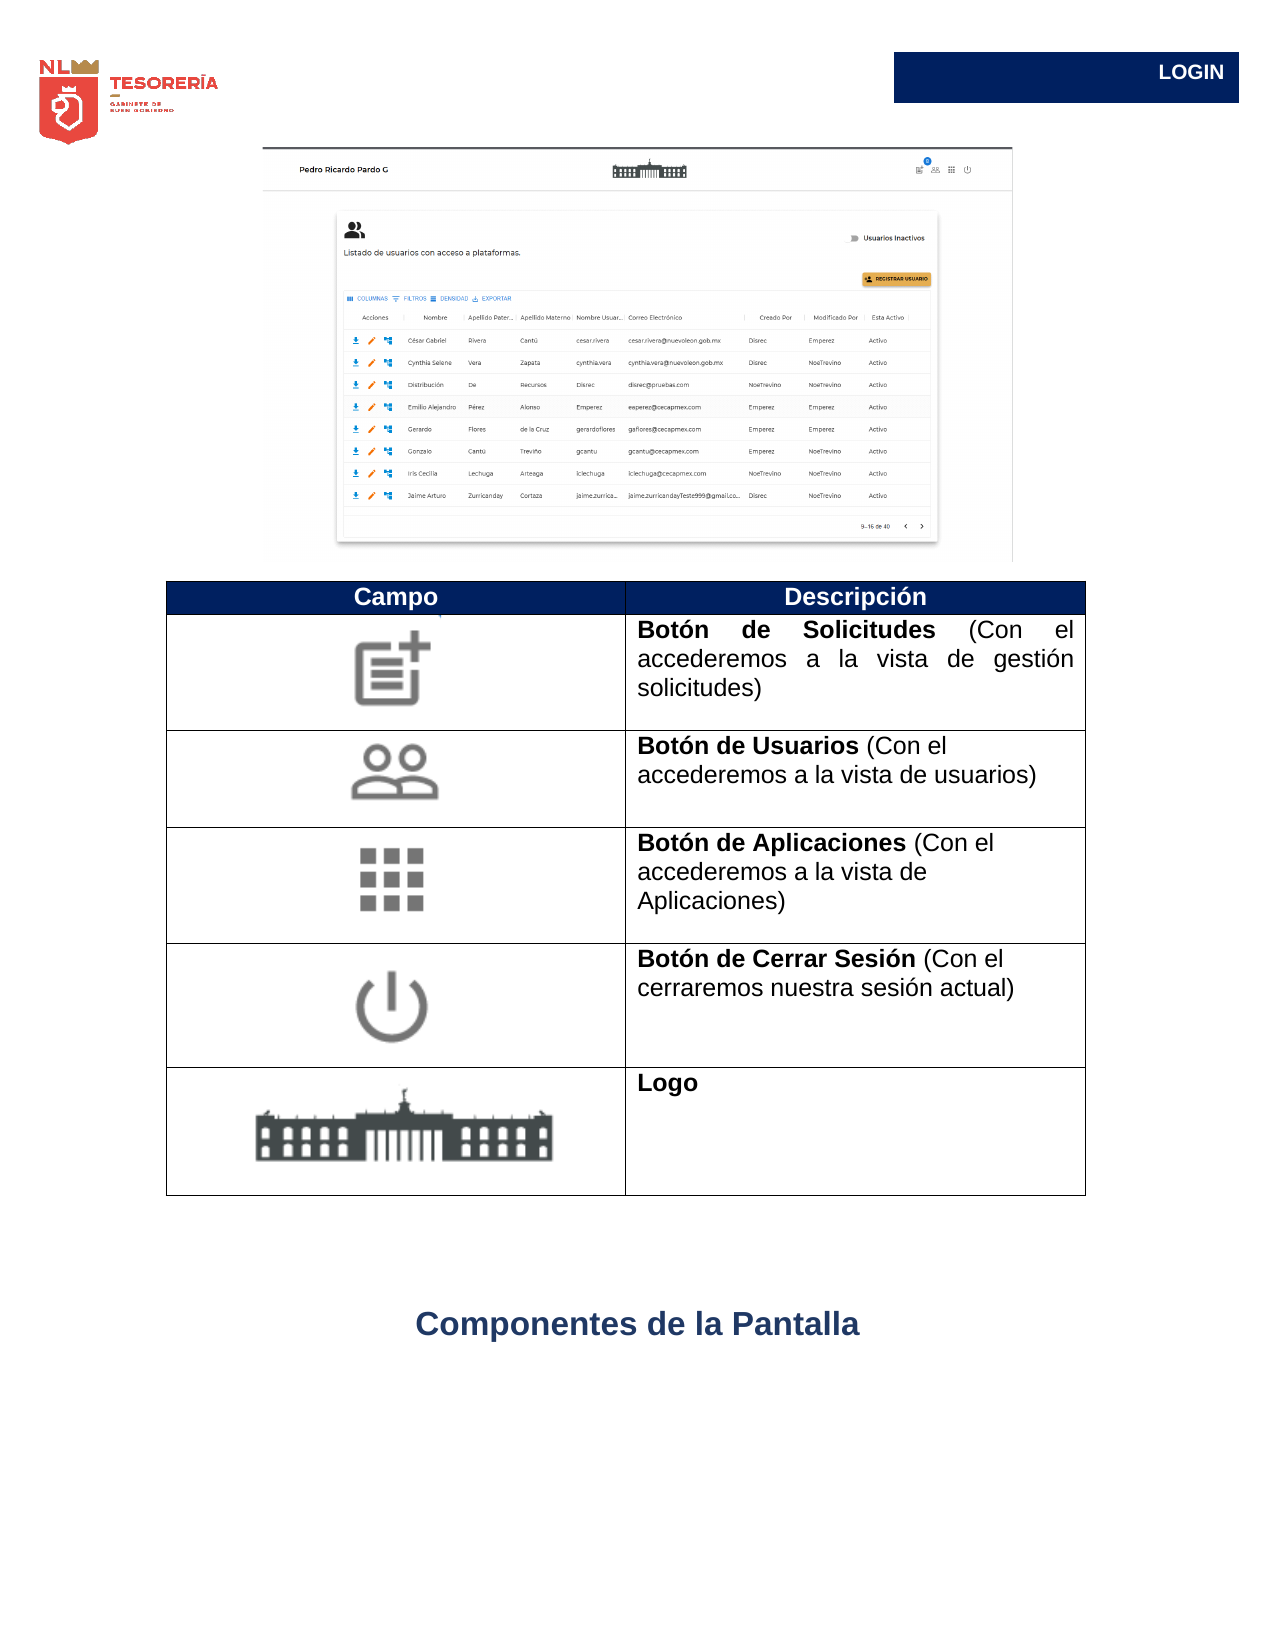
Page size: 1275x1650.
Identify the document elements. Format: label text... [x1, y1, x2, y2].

picture [334, 731, 458, 824]
table_cell [167, 615, 625, 730]
table_cell Logo [626, 1068, 1085, 1195]
table_header Descripción [626, 582, 1085, 614]
text Componentes de la Pantalla [177, 1304, 1098, 1342]
picture [35, 50, 220, 147]
table_cell [167, 731, 625, 827]
table_cell Botón de Aplicaciones (Con el accederemos a la vista de Aplicaciones) [626, 828, 1085, 943]
picture [262, 147, 1013, 562]
picture [350, 615, 442, 727]
table_cell [167, 944, 625, 1067]
picture [209, 1068, 582, 1192]
table_header Campo [167, 582, 625, 614]
table_cell Botón de Solicitudes (Con el accederemos a la vista de gestión solicitudes) [626, 615, 1085, 730]
table_cell Botón de Usuarios (Con el accederemos a la vista de usuarios) [626, 731, 1085, 827]
picture [340, 944, 452, 1064]
table_cell Botón de Cerrar Sesión (Con el cerraremos nuestra sesión actual) [626, 944, 1085, 1067]
picture [337, 828, 455, 935]
table_cell [167, 1068, 625, 1195]
table_cell [167, 828, 625, 943]
